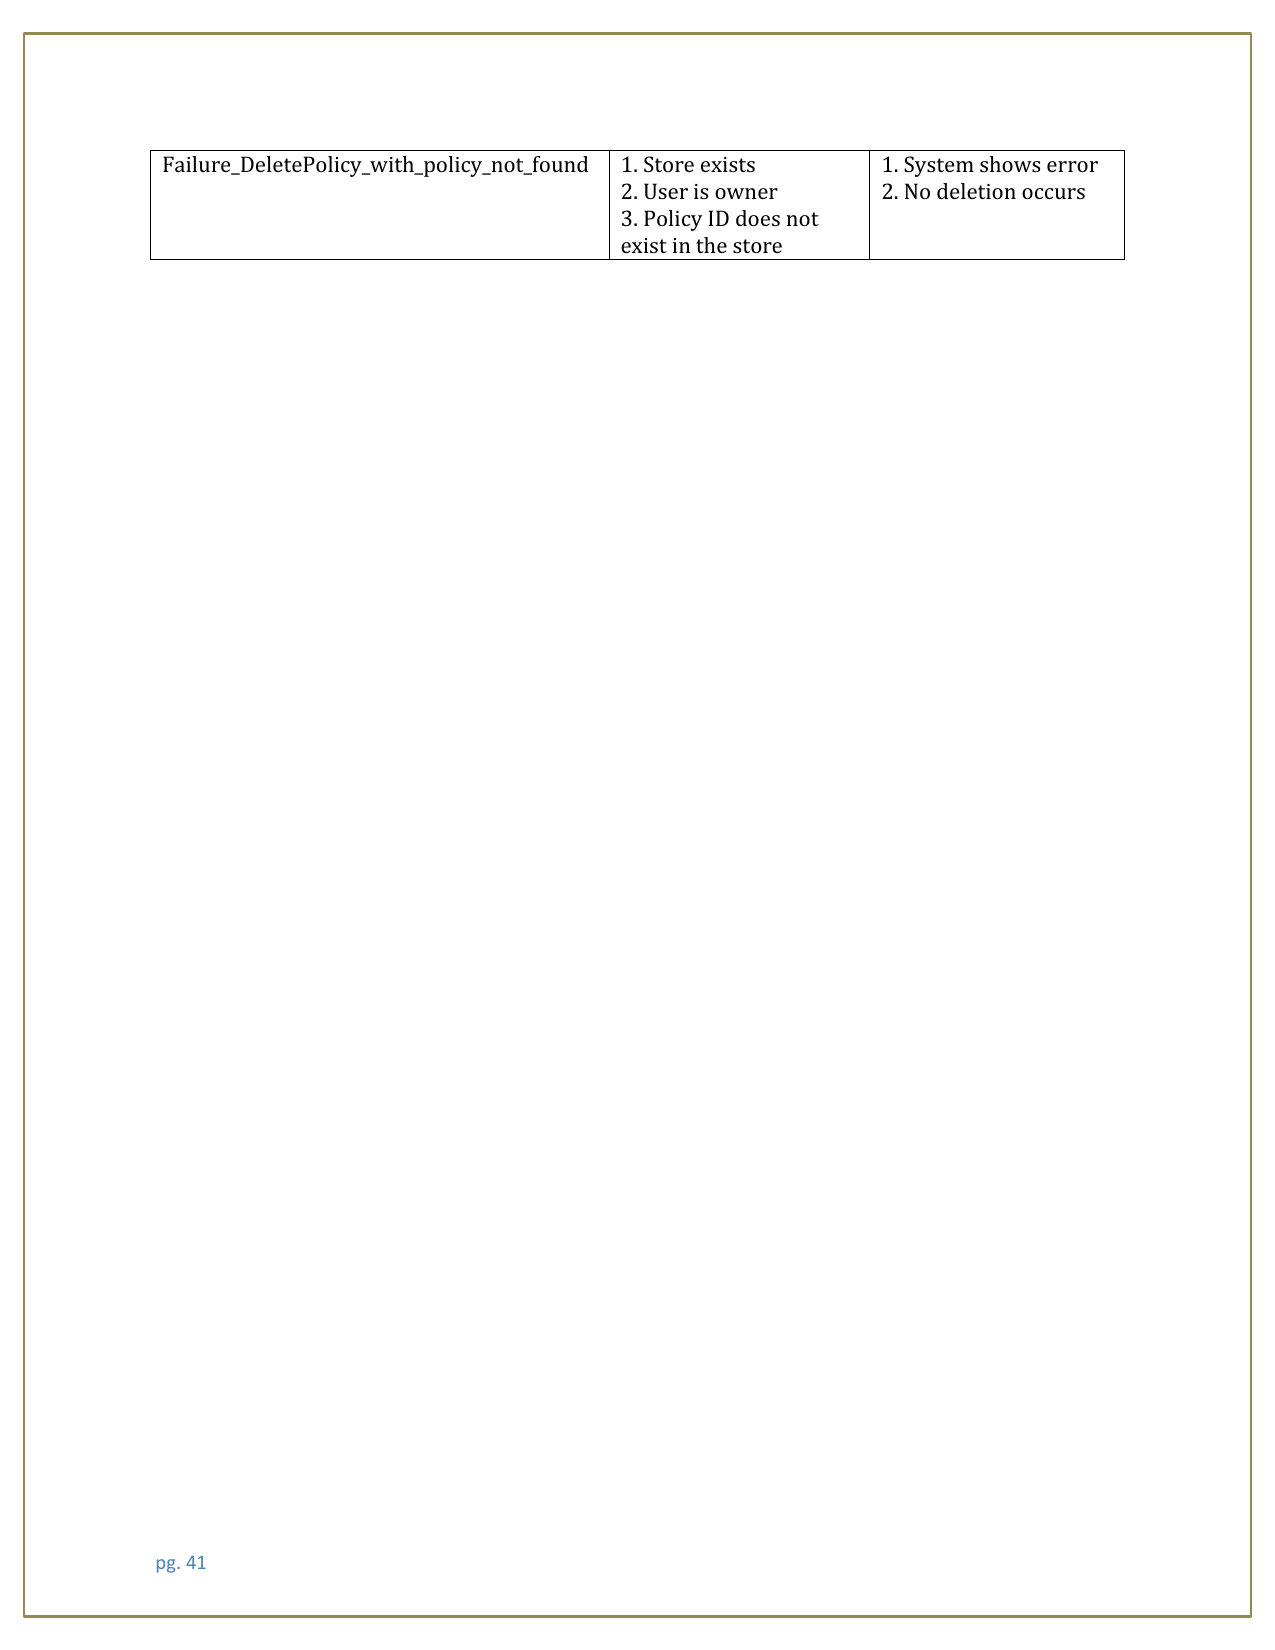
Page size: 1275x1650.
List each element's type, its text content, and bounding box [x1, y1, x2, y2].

table_cell 1. Store exists 2. User is owner 3. Policy ID does not exist in the store [610, 151, 869, 258]
table_cell 1. System shows error 2. No deletion occurs [870, 151, 1124, 258]
table_cell Failure_DeletePolicy_with_policy_not_found [151, 151, 609, 258]
